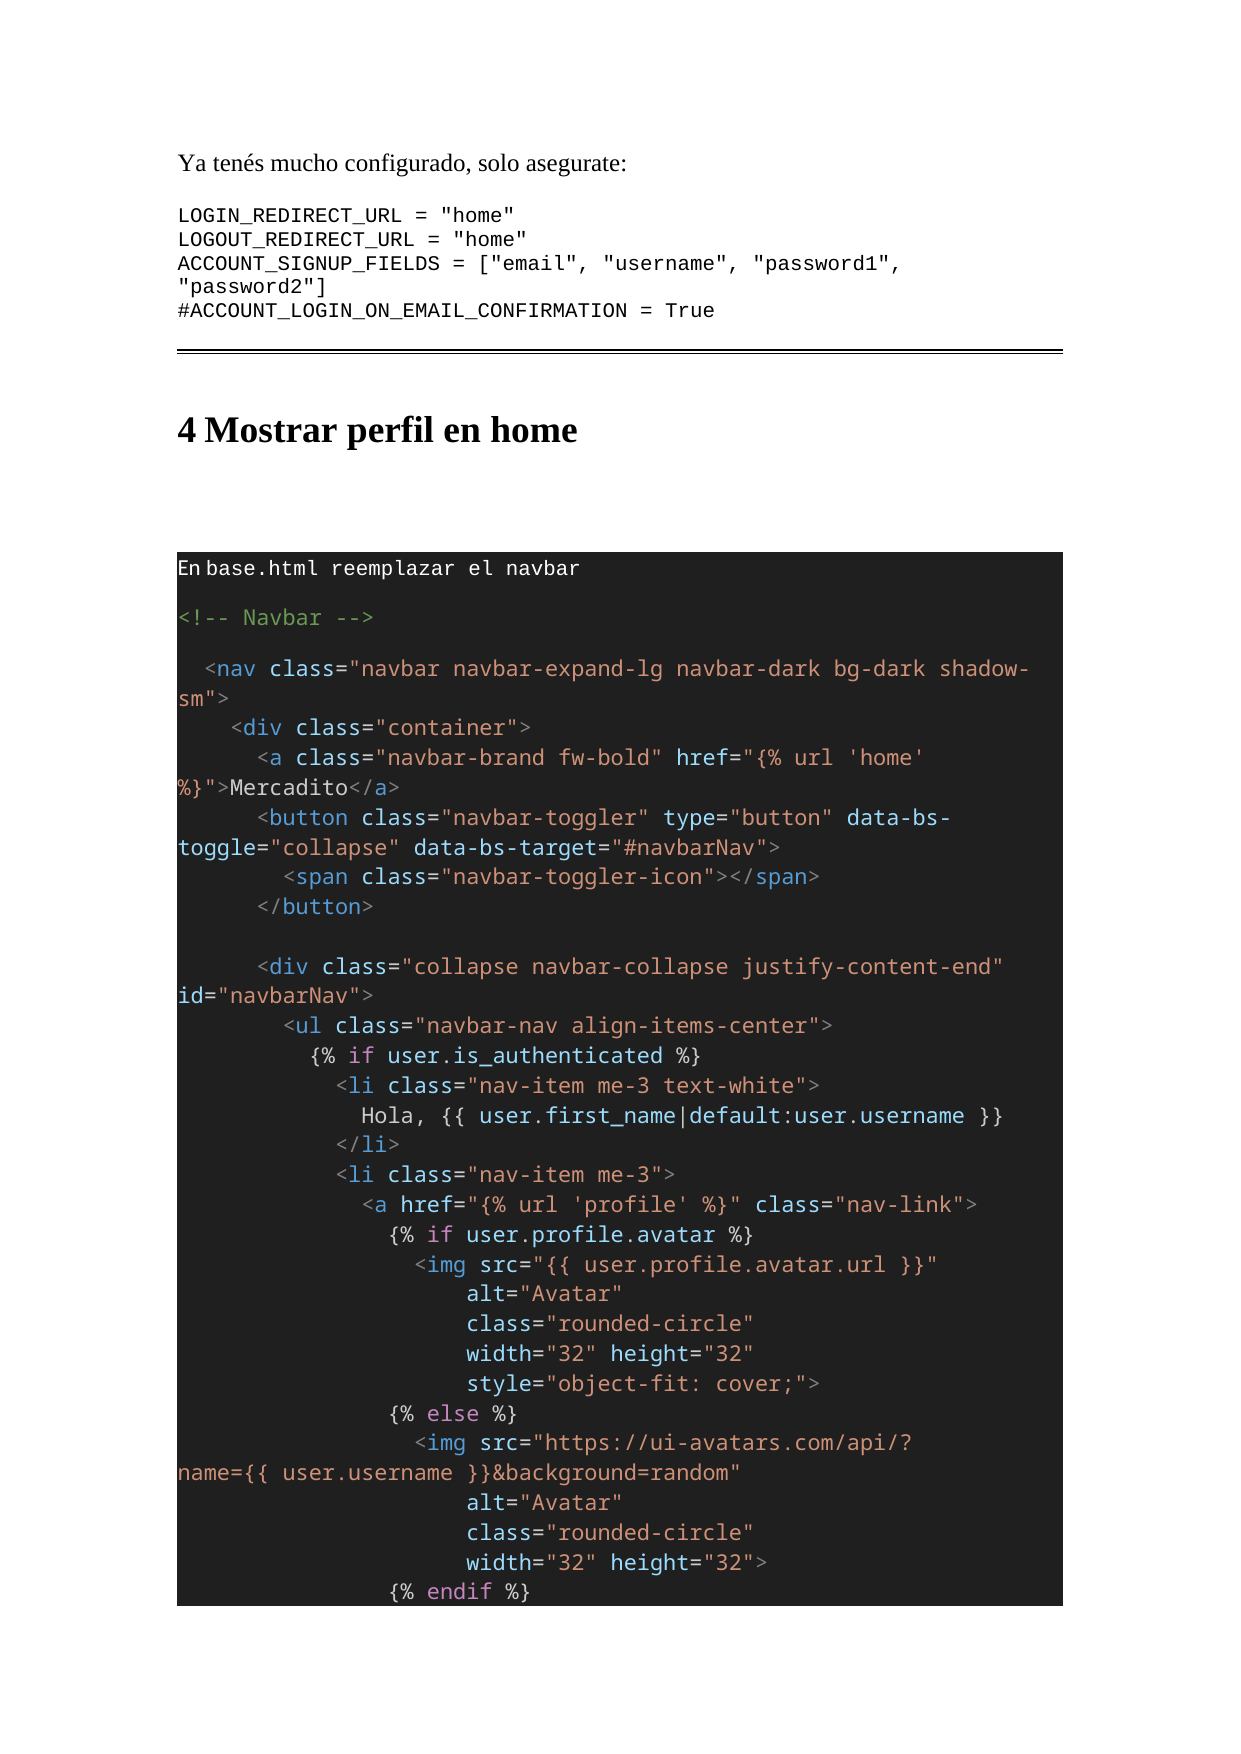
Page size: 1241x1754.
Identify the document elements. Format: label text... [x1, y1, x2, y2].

text class="rounded-circle" [177, 1517, 1063, 1546]
text {% if user.profile.avatar %} [177, 1219, 1063, 1248]
text width="32" height="32" [177, 1338, 1063, 1368]
text <div class="collapse navbar-collapse justify-content-end" id="navbarNav"> [177, 951, 1063, 1010]
text Hola, {{ user.first_name|default:user.username }} [177, 1099, 1063, 1129]
text <button class="navbar-toggler" type="button" data-bs-toggle="collapse" data-bs-target="#navbarNav"> [177, 802, 1063, 861]
text alt="Avatar" [177, 1487, 1063, 1517]
text alt="Avatar" [177, 1278, 1063, 1308]
text <span class="navbar-toggler-icon"></span> [177, 861, 1063, 891]
text En base.html reemplazar el navbar [177, 552, 1063, 581]
text LOGOUT_REDIRECT_URL = "home" [177, 229, 1063, 253]
subtitle 4 Mostrar perfil en home [177, 407, 1063, 450]
text <li class="nav-item me-3"> [177, 1159, 1063, 1189]
text <!-- Navbar --> [177, 602, 1063, 632]
text {% if user.is_authenticated %} [177, 1040, 1063, 1070]
text {% endif %} [177, 1576, 1063, 1606]
text width="32" height="32"> [177, 1546, 1063, 1576]
text <nav class="navbar navbar-expand-lg navbar-dark bg-dark shadow-sm"> [177, 653, 1063, 712]
text <li class="nav-item me-3 text-white"> [177, 1070, 1063, 1099]
text <div class="container"> [177, 712, 1063, 742]
text class="rounded-circle" [177, 1308, 1063, 1338]
text <img src="{{ user.profile.avatar.url }}" [177, 1248, 1063, 1278]
text Ya tenés mucho configurado, solo asegurate: [177, 148, 1063, 176]
text LOGIN_REDIRECT_URL = "home" [177, 206, 1063, 229]
text <ul class="navbar-nav align-items-center"> [177, 1010, 1063, 1040]
text style="object-fit: cover;"> [177, 1368, 1063, 1397]
text {% else %} [177, 1397, 1063, 1427]
text </button> [177, 891, 1063, 921]
text </li> [177, 1129, 1063, 1159]
text <a class="navbar-brand fw-bold" href="{% url 'home' %}">Mercadito</a> [177, 742, 1063, 802]
text #ACCOUNT_LOGIN_ON_EMAIL_CONFIRMATION = True [177, 300, 1063, 324]
text ACCOUNT_SIGNUP_FIELDS = ["email", "username", "password1", "password2"] [177, 253, 1063, 300]
text <img src="https://ui-avatars.com/api/?name={{ user.username }}&background=random" [177, 1427, 1063, 1487]
text <a href="{% url 'profile' %}" class="nav-link"> [177, 1189, 1063, 1219]
